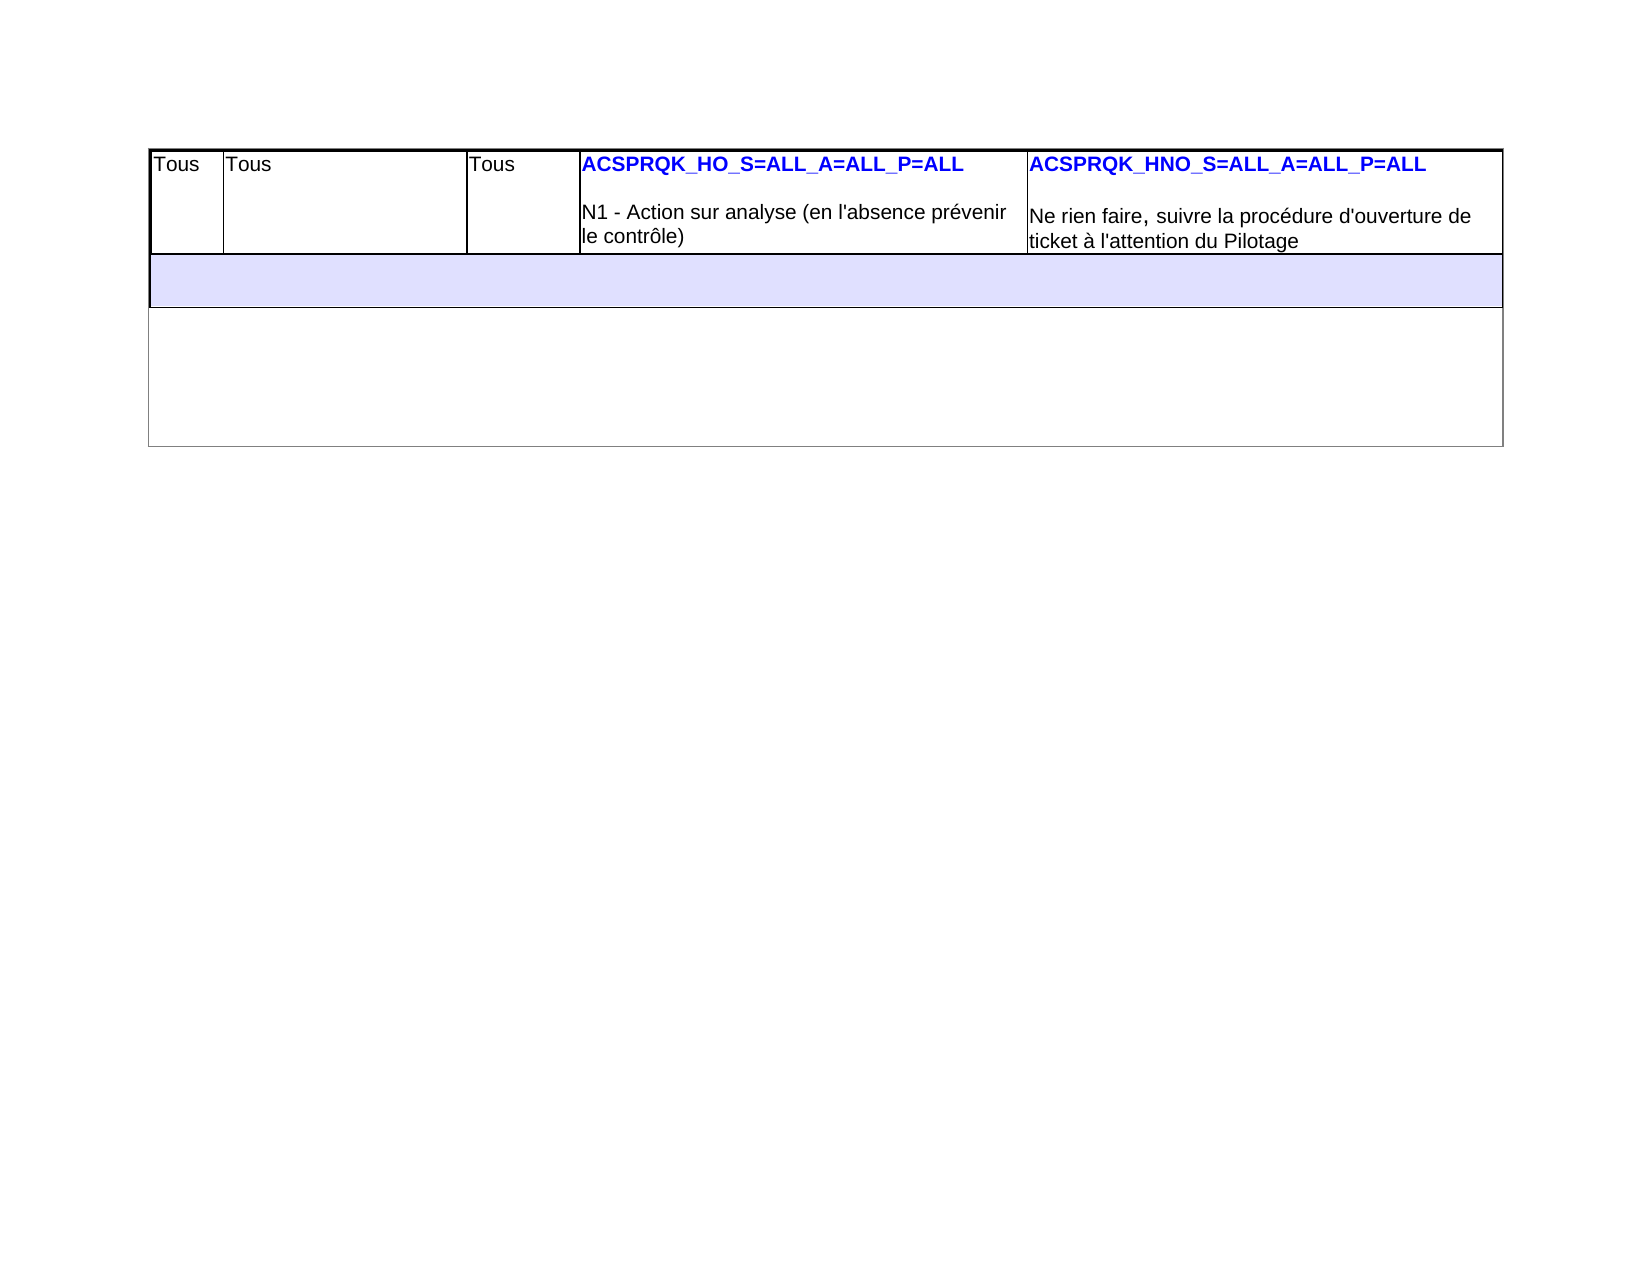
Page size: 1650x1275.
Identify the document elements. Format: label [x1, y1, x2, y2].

table_cell [149, 308, 1502, 446]
